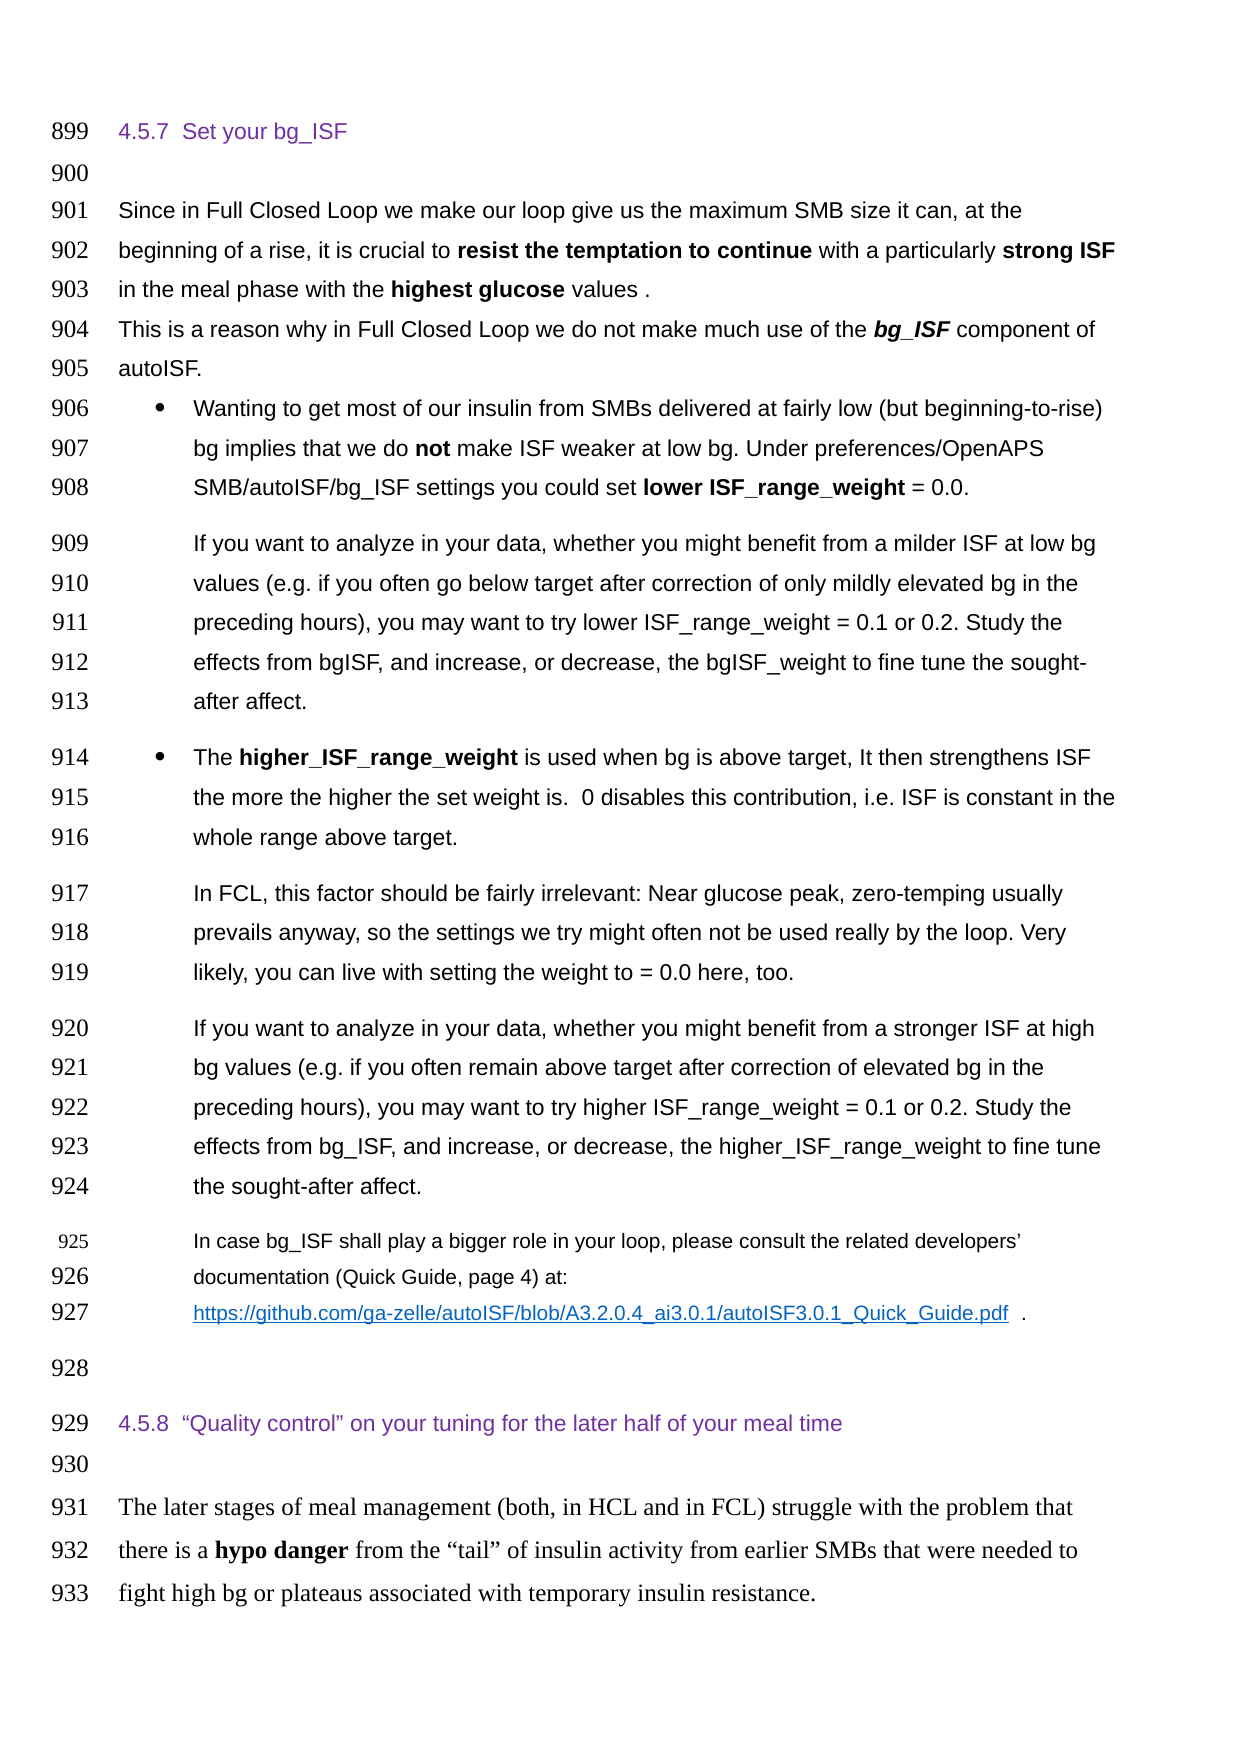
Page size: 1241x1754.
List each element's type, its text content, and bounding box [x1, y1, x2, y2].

list Wanting to get most of our insulin from SMBs delivered at fairly low (but beginning-to-rise) bg implies that we do not make ISF weaker at low bg. Under preferences/OpenAPS SMB/autoISF/bg_ISF settings you could set lower ISF_range_weight = 0.0. [156, 394, 1122, 500]
list The higher_ISF_range_weight is used when bg is above target, It then strengthens ISF the more the higher the set weight is. 0 disables this contribution, i.e. ISF is constant in the whole range above target. [156, 744, 1122, 850]
list In FCL, this factor should be fairly irrelevant: Near glucose peak, zero-temping usually prevails anyway, so the settings we try might often not be used really by the loop. Very likely, you can live with setting the weight to = 0.0 here, too. [193, 880, 1122, 985]
text This is a reason why in Full Closed Loop we do not make much use of the bg_ISF component of autoISF. [118, 316, 1122, 381]
text 4.5.7 Set your bg_ISF [118, 118, 1122, 144]
list If you want to analyze in your data, whether you might benefit from a stronger ISF at high bg values (e.g. if you often remain above target after correction of elevated bg in the preceding hours), you may want to try higher ISF_range_weight = 0.1 or 0.2. Study the effects from bg_ISF, and increase, or decrease, the higher_ISF_range_weight to fine tune the sought-after affect. [193, 1015, 1122, 1199]
text The later stages of meal management (both, in HCL and in FCL) struggle with the problem that there is a hypo danger from the “tail” of insulin activity from earlier SMBs that were needed to fight high bg or plateaus associated with temporary insulin resistance. [118, 1492, 1122, 1607]
list If you want to analyze in your data, whether you might benefit from a milder ISF at low bg values (e.g. if you often go below target after correction of only mildly elevated bg in the preceding hours), you may want to try lower ISF_range_weight = 0.1 or 0.2. Study the effects from bgISF, and increase, or decrease, the bgISF_weight to fine tune the sought-after affect. [193, 530, 1122, 714]
text 4.5.8 “Quality control” on your tuning for the later half of your meal time [118, 1409, 1122, 1436]
text Since in Full Closed Loop we make our loop give us the maximum SMB size it can, at the beginning of a rise, it is crucial to resist the temptation to continue with a particularly strong ISF in the meal phase with the highest glucose values . [118, 197, 1122, 302]
list In case bg_ISF shall play a bigger role in your loop, please consult the related developers’ documentation (Quick Guide, page 4) at: https://github.com/ga-zelle/autoISF/blob/A3.2.0.4_ai3.0.1/autoISF3.0.1_Quick_Guide.pdf . [193, 1229, 1122, 1325]
